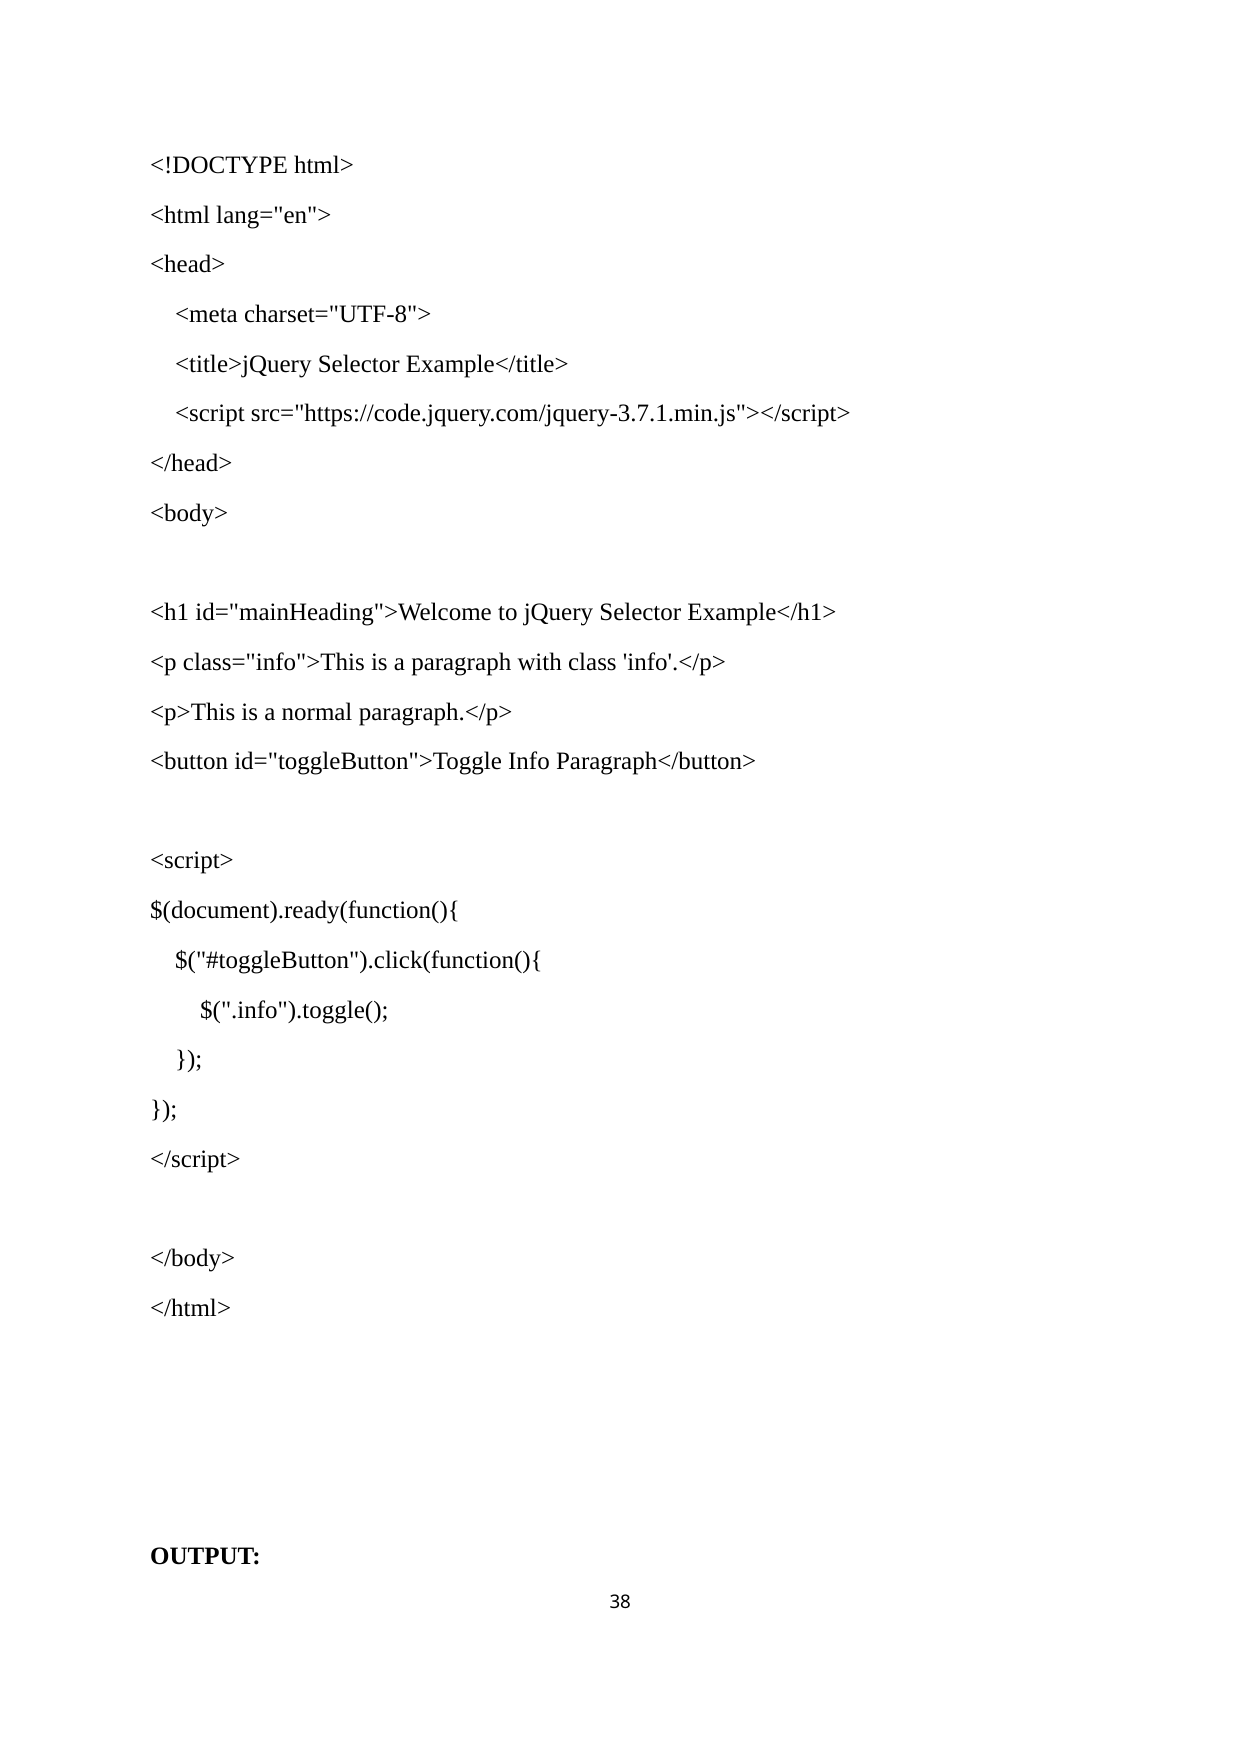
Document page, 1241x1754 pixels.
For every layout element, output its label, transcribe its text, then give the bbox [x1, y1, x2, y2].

text <!DOCTYPE html> [150, 150, 1090, 179]
text $(".info").toggle(); [150, 995, 1090, 1023]
text $(document).ready(function(){ [150, 895, 1090, 924]
text <title>jQuery Selector Example</title> [150, 349, 1090, 377]
text </body> [150, 1243, 1090, 1272]
text </head> [150, 448, 1090, 477]
text }); [150, 1094, 1090, 1123]
text <html lang="en"> [150, 200, 1090, 228]
text <head> [150, 249, 1090, 278]
text <script src="https://code.jquery.com/jquery-3.7.1.min.js"></script> [150, 398, 1090, 427]
text </script> [150, 1144, 1090, 1172]
text <body> [150, 498, 1090, 527]
text }); [150, 1044, 1090, 1073]
text <p>This is a normal paragraph.</p> [150, 697, 1090, 725]
text </html> [150, 1293, 1090, 1322]
text <button id="toggleButton">Toggle Info Paragraph</button> [150, 746, 1090, 775]
text <h1 id="mainHeading">Welcome to jQuery Selector Example</h1> [150, 597, 1090, 626]
text <script> [150, 846, 1090, 874]
text OUTPUT: [150, 1541, 1090, 1570]
text <p class="info">This is a paragraph with class 'info'.</p> [150, 647, 1090, 676]
text <meta charset="UTF-8"> [150, 299, 1090, 328]
text $("#toggleButton").click(function(){ [150, 945, 1090, 974]
